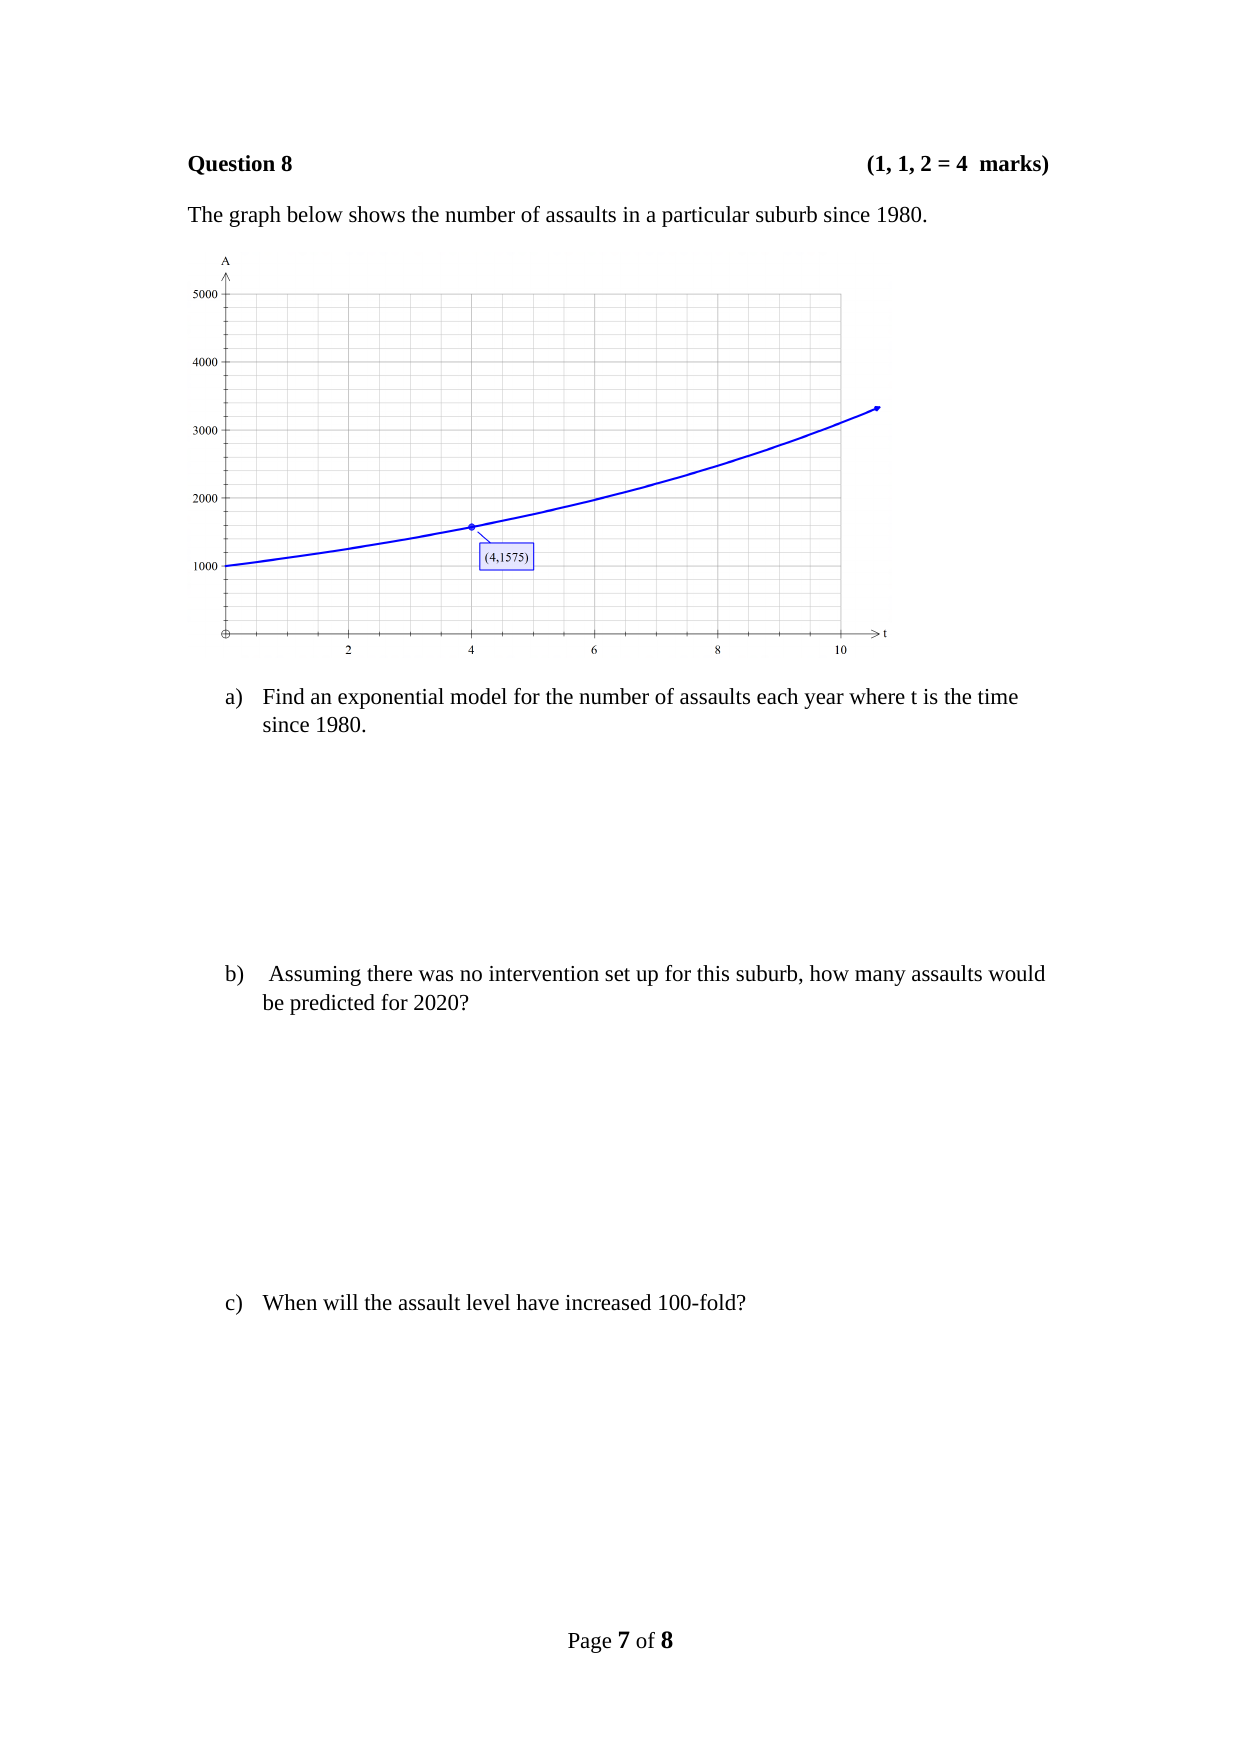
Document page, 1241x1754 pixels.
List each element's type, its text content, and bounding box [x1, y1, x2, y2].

text The graph below shows the number of assaults in a particular suburb since 1980. [187, 201, 1053, 227]
list Assuming there was no intervention set up for this suburb, how many assaults would be predicted for 2020? [225, 960, 1053, 1015]
list Find an exponential model for the number of assaults each year where t is the time since 1980. [225, 683, 1053, 737]
picture [187, 252, 892, 658]
text Question 8 (1, 1, 2 = 4 marks) [187, 150, 1053, 176]
list When will the assault level have increased 100-fold? [225, 1289, 1053, 1316]
